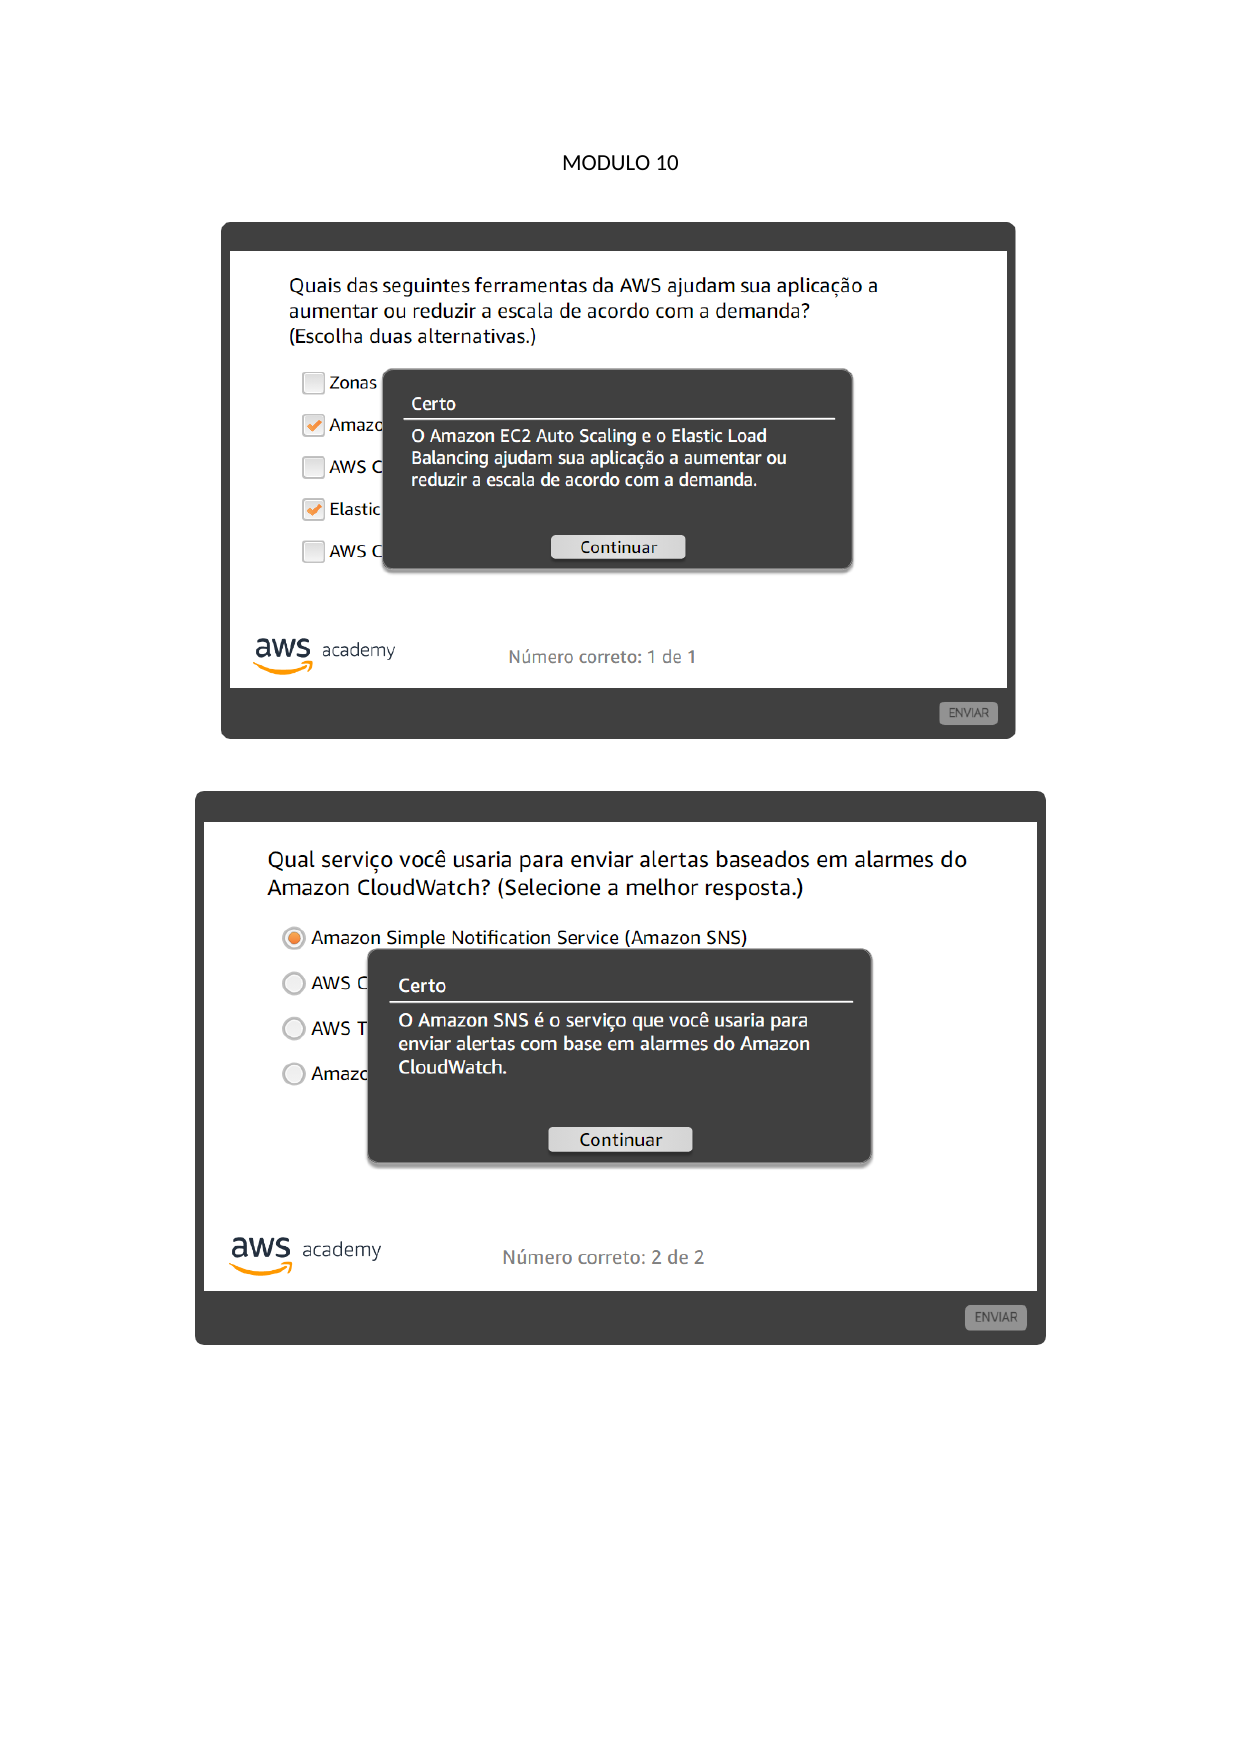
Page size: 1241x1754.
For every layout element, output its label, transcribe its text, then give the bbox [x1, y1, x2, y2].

text MODULO 10 [177, 148, 1063, 176]
picture [177, 769, 1063, 1350]
picture [177, 194, 1063, 751]
